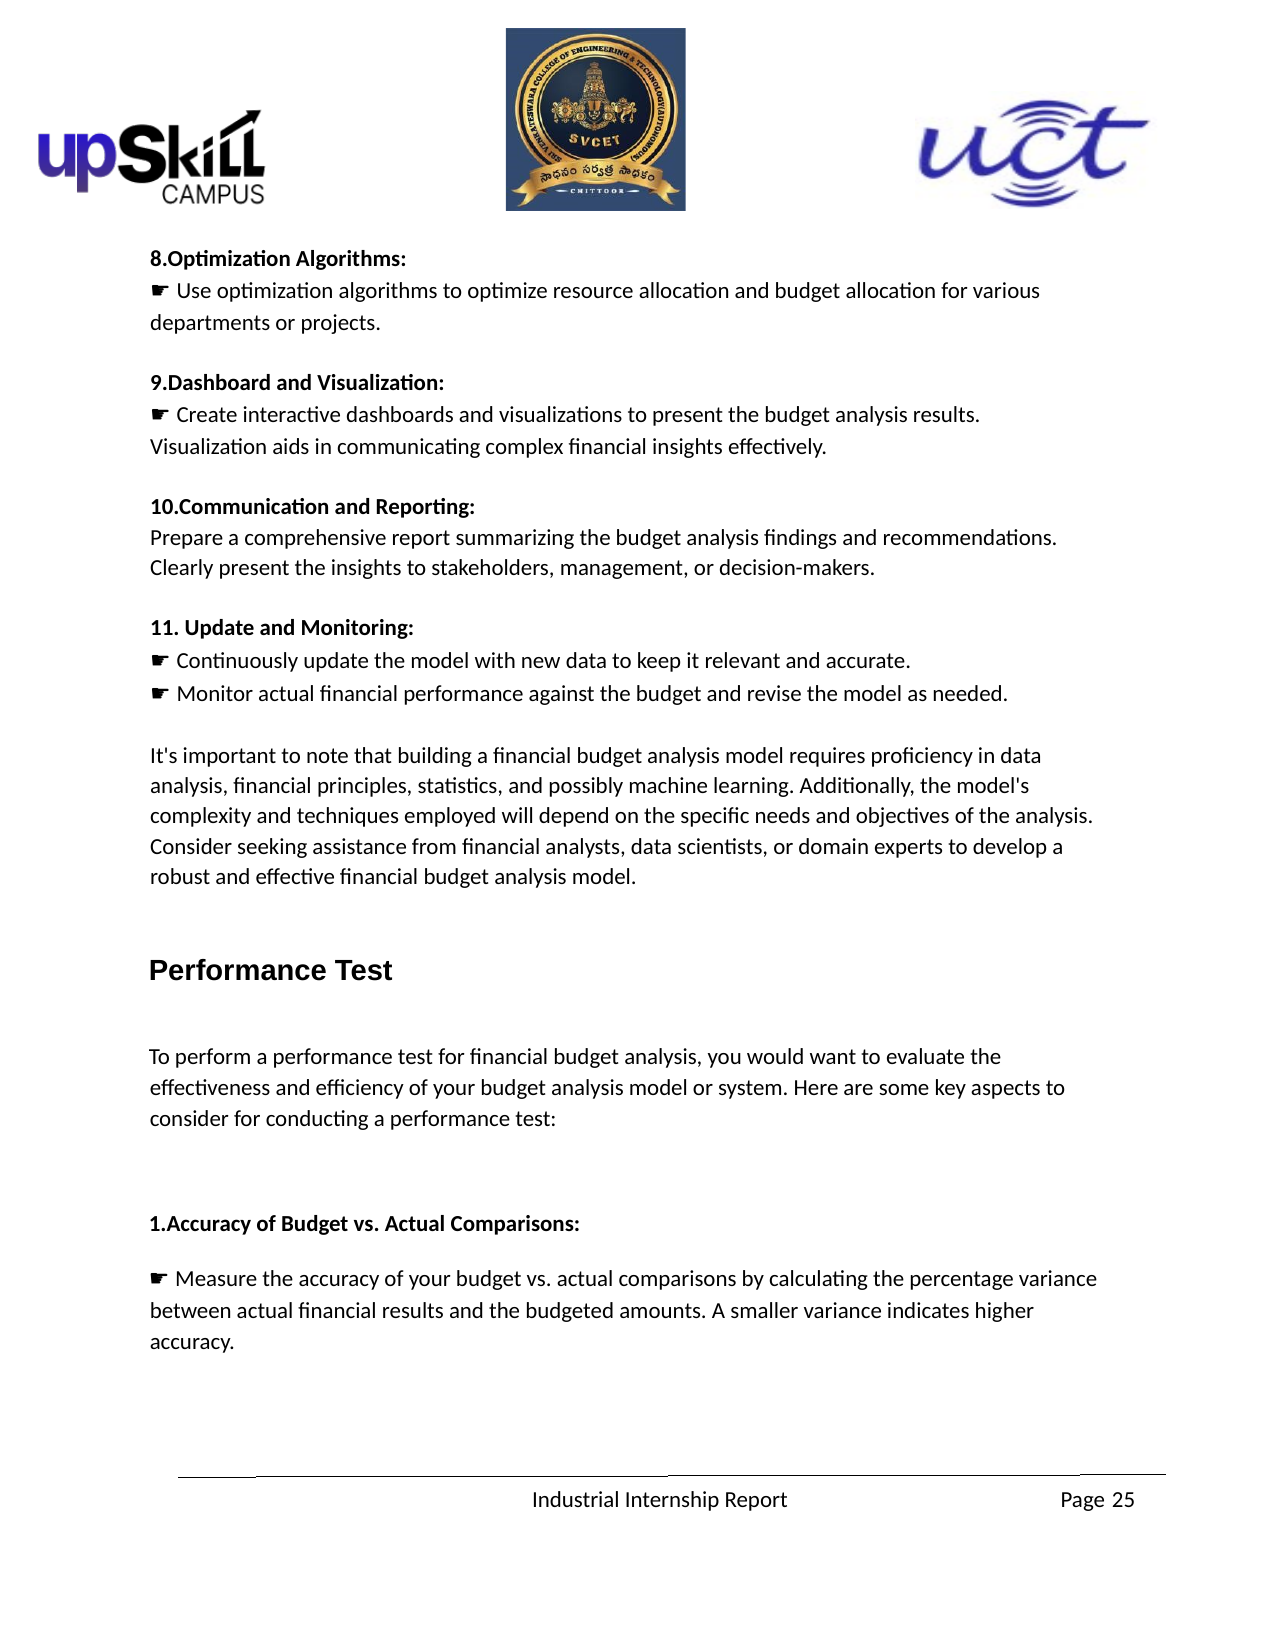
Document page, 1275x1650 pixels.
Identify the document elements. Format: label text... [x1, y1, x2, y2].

text ☛ Create interactive dashboards and visualizations to present the budget analysis results. [150, 398, 1122, 429]
text Visualization aids in communicating complex financial insights effectively. [150, 432, 1122, 460]
text Prepare a comprehensive report summarizing the budget analysis findings and recommendations. [150, 523, 1122, 551]
text To perform a performance test for financial budget analysis, you would want to evaluate the effectiveness and efficiency of your budget analysis model or system. Here are some key aspects to consider for conducting a performance test: [148, 1042, 1122, 1132]
text 10.Communication and Reporting: [150, 492, 1122, 521]
picture [915, 91, 1158, 209]
text ☛ Measure the accuracy of your budget vs. actual comparisons by calculating the percentage variance between actual financial results and the budgeted amounts. A smaller variance indicates higher accuracy. [148, 1262, 1122, 1355]
text ☛ Use optimization algorithms to optimize resource allocation and budget allocation for various departments or projects. [150, 274, 1122, 336]
text 1.Accuracy of Budget vs. Actual Comparisons: [148, 1209, 1122, 1237]
text 9.Dashboard and Visualization: [150, 368, 1122, 396]
text 11. Update and Monitoring: [150, 613, 1122, 641]
picture [0, 91, 304, 210]
text ☛ Continuously update the model with new data to keep it relevant and accurate. [150, 643, 1122, 675]
text 8.Optimization Algorithms: [150, 244, 1122, 272]
text It's important to note that building a financial budget analysis model requires proficiency in data analysis, financial principles, statistics, and possibly machine learning. Additionally, the model's complexity and techniques employed will depend on the specific needs and objectives of the analysis. Consider seeking assistance from financial analysts, data scientists, or domain experts to develop a robust and effective financial budget analysis model. [150, 741, 1122, 890]
text ☛ Monitor actual financial performance against the budget and revise the model as needed. [150, 677, 1122, 708]
text Clearly present the insights to stakeholders, management, or decision-makers. [150, 553, 1122, 581]
subtitle Performance Test [148, 953, 1122, 987]
picture [505, 28, 686, 211]
